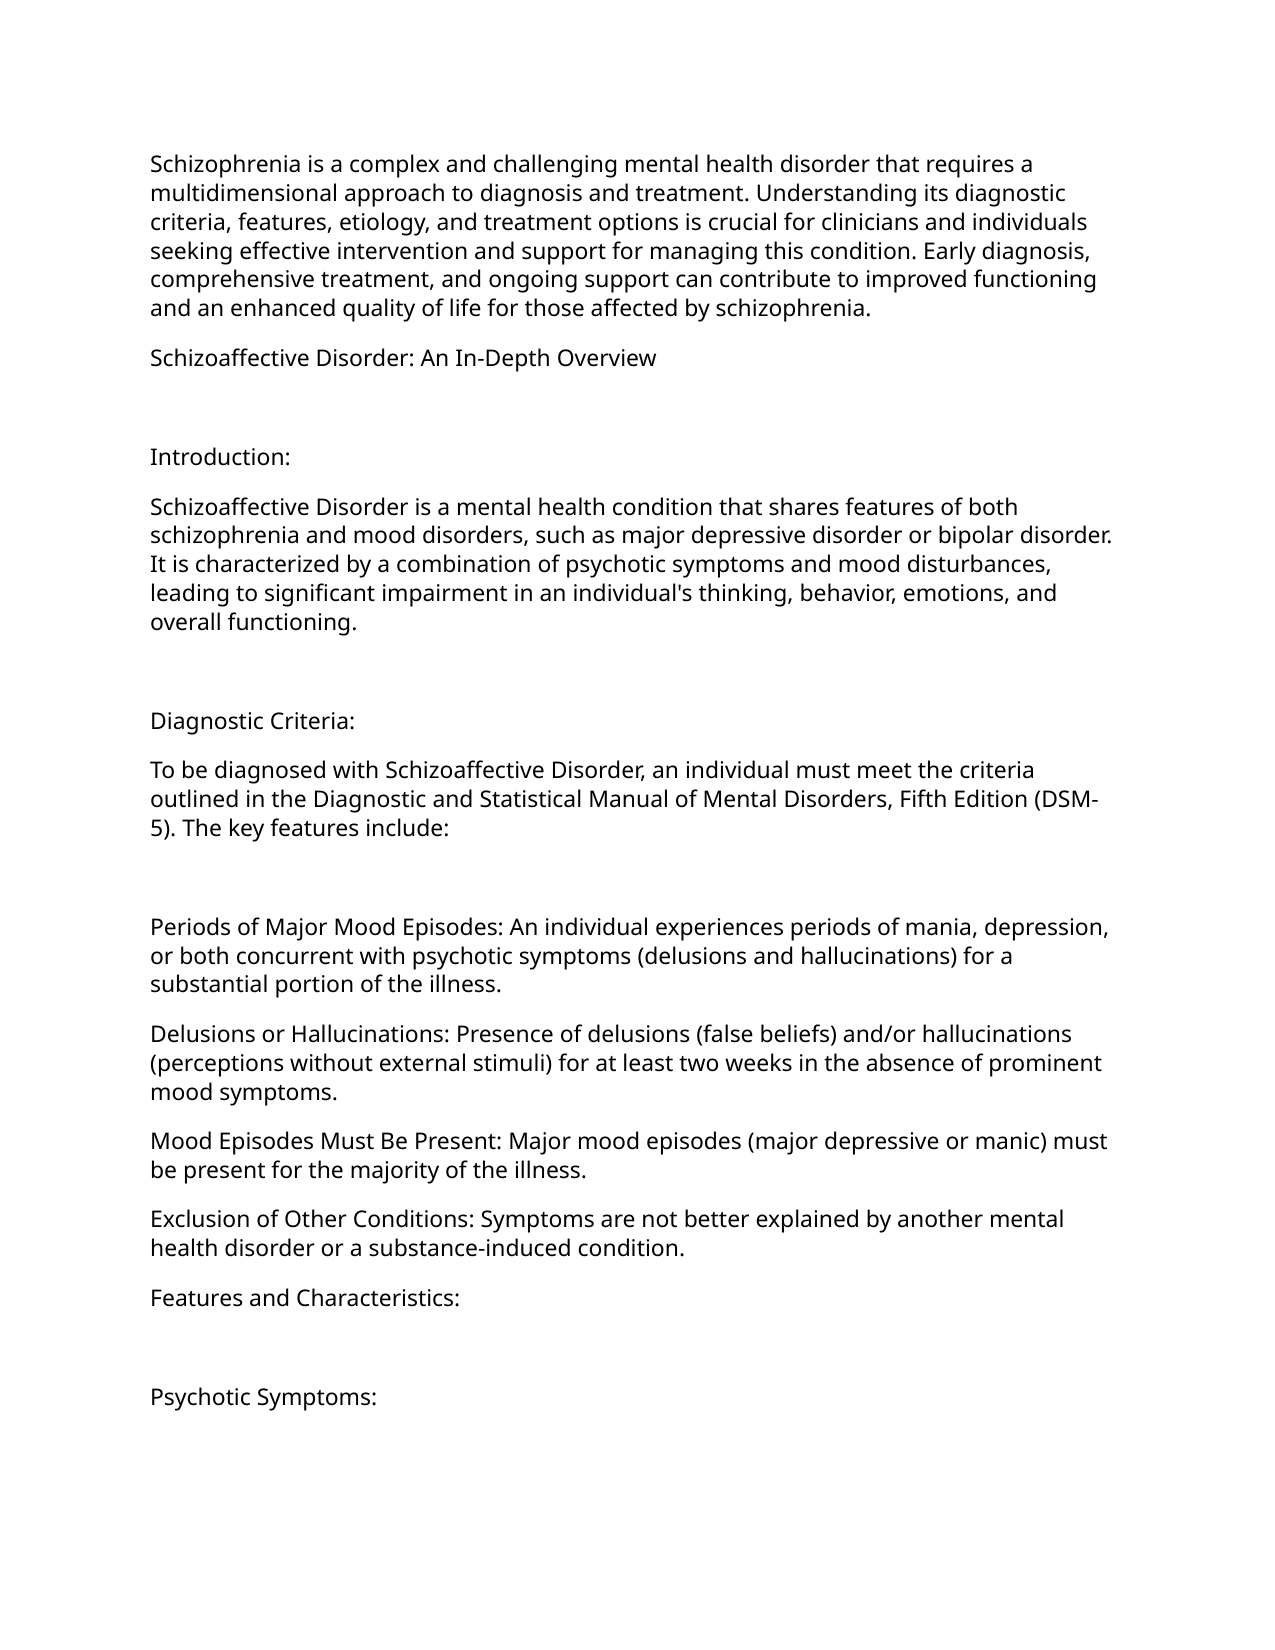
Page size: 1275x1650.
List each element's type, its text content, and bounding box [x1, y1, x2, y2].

text Periods of Major Mood Episodes: An individual experiences periods of mania, depression, or both concurrent with psychotic symptoms (delusions and hallucinations) for a substantial portion of the illness. [150, 912, 1125, 999]
text Delusions or Hallucinations: Presence of delusions (false beliefs) and/or hallucinations (perceptions without external stimuli) for at least two weeks in the absence of prominent mood symptoms. [150, 1019, 1125, 1106]
text Mood Episodes Must Be Present: Major mood episodes (major depressive or manic) must be present for the majority of the illness. [150, 1127, 1125, 1184]
text Schizoaffective Disorder: An In-Depth Overview [150, 343, 1125, 372]
text Introduction: [150, 442, 1125, 471]
text To be diagnosed with Schizoaffective Disorder, an individual must meet the criteria outlined in the Diagnostic and Statistical Manual of Mental Disorders, Fifth Edition (DSM-5). The key features include: [150, 756, 1125, 842]
text Schizophrenia is a complex and challenging mental health disorder that requires a multidimensional approach to diagnosis and treatment. Understanding its diagnostic criteria, features, etiology, and treatment options is crucial for clinicians and individuals seeking effective intervention and support for managing this condition. Early diagnosis, comprehensive treatment, and ongoing support can contribute to improved functioning and an enhanced quality of life for those affected by schizophrenia. [150, 150, 1125, 322]
text Exclusion of Other Conditions: Symptoms are not better explained by another mental health disorder or a substance-induced condition. [150, 1205, 1125, 1262]
text Psychotic Symptoms: [150, 1382, 1125, 1411]
text Features and Characteristics: [150, 1283, 1125, 1312]
text Schizoaffective Disorder is a mental health condition that shares features of both schizophrenia and mood disorders, such as major depressive disorder or bipolar disorder. It is characterized by a combination of psychotic symptoms and mood disturbances, leading to significant impairment in an individual's thinking, behavior, emotions, and overall functioning. [150, 492, 1125, 636]
text Diagnostic Criteria: [150, 706, 1125, 735]
